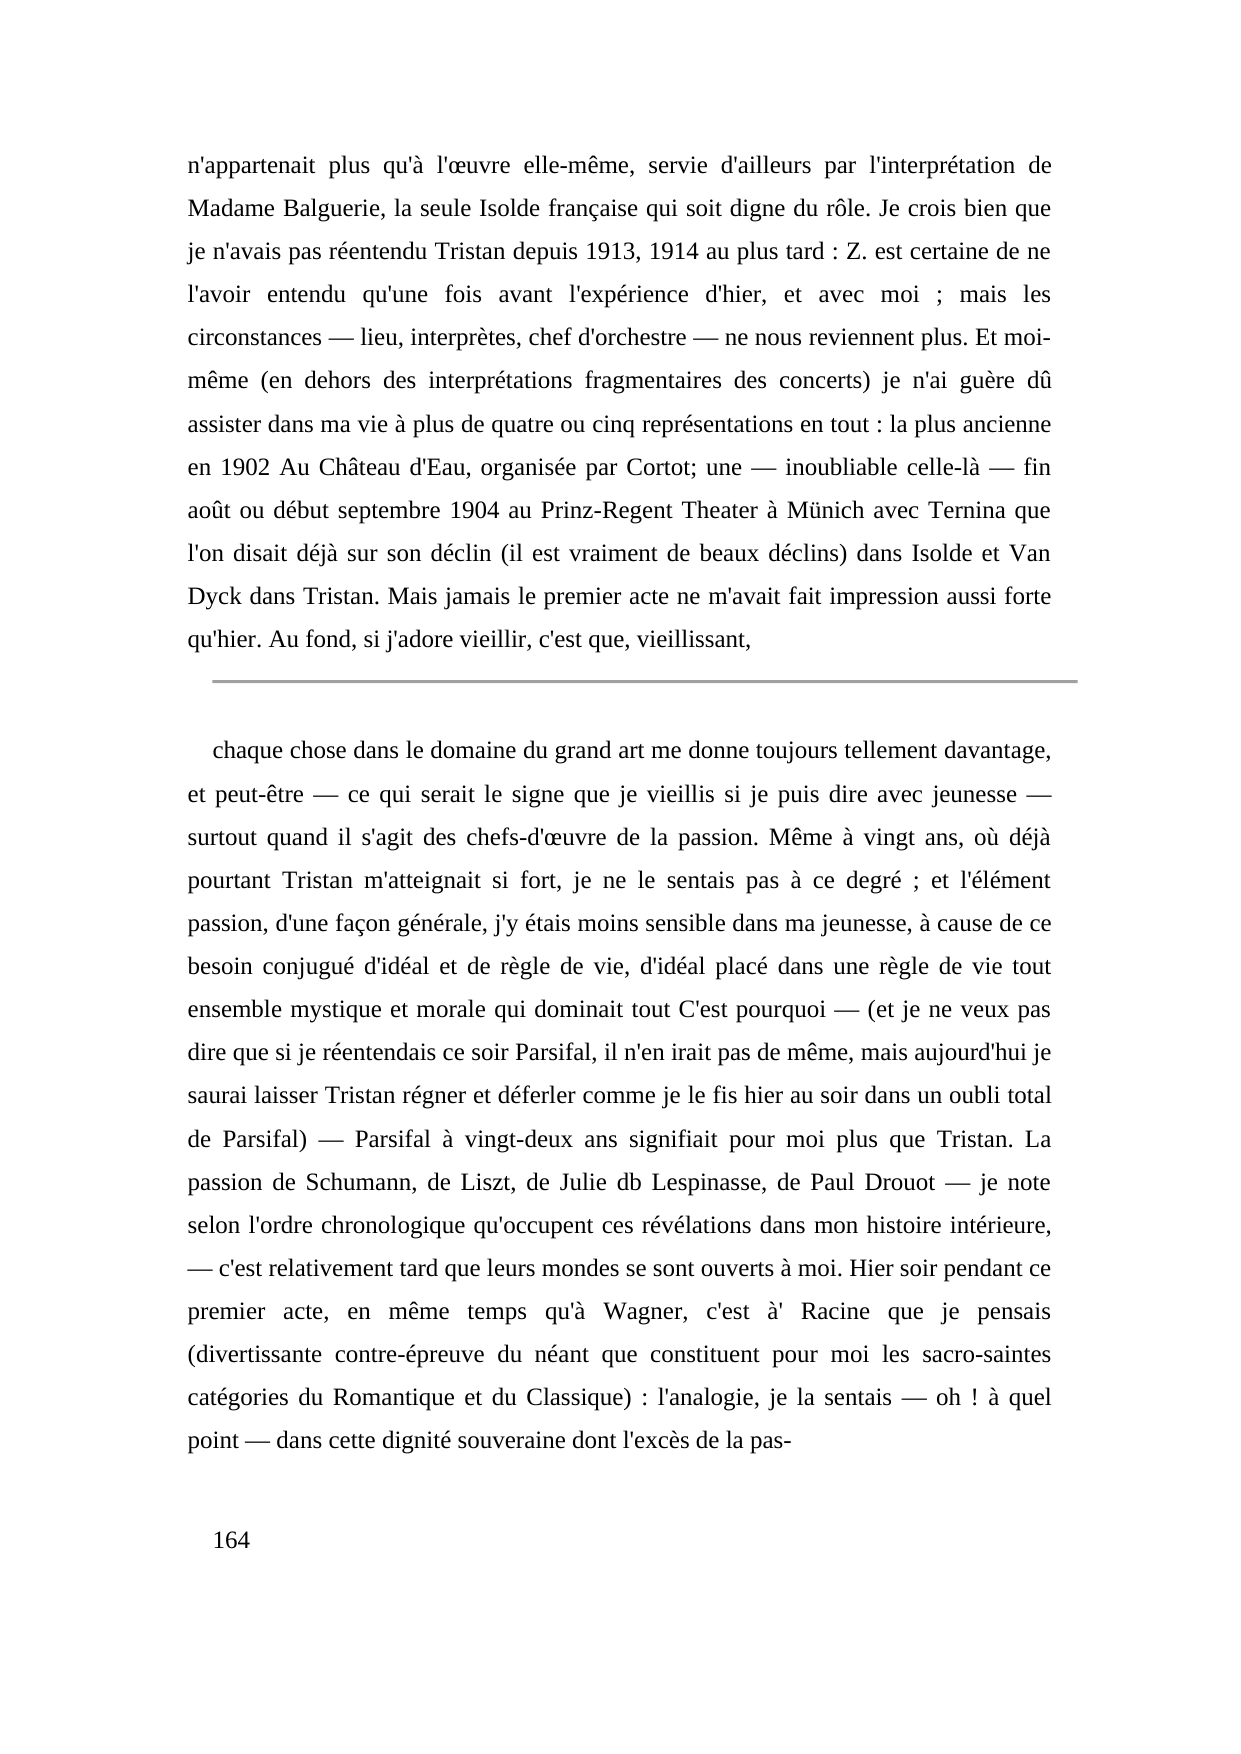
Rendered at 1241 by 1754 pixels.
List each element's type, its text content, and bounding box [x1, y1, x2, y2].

text chaque chose dans le domaine du grand art me donne toujours tellement davantage, et peut-être — ce qui serait le signe que je vieillis si je puis dire avec jeunesse — surtout quand il s'agit des chefs-d'œuvre de la passion. Même à vingt ans, où déjà pourtant Tristan m'atteignait si fort, je ne le sentais pas à ce degré ; et l'élément passion, d'une façon générale, j'y étais moins sensible dans ma jeunesse, à cause de ce besoin conjugué d'idéal et de règle de vie, d'idéal placé dans une règle de vie tout ensemble mystique et morale qui dominait tout C'est pourquoi — (et je ne veux pas dire que si je réentendais ce soir Parsifal, il n'en irait pas de même, mais aujourd'hui je saurai laisser Tristan régner et déferler comme je le fis hier au soir dans un oubli total de Parsifal) — Parsifal à vingt-deux ans signifiait pour moi plus que Tristan. La passion de Schumann, de Liszt, de Julie db Lespinasse, de Paul Drouot — je note selon l'ordre chronologique qu'occupent ces révélations dans mon histoire intérieure, — c'est relativement tard que leurs mondes se sont ouverts à moi. Hier soir pendant ce premier acte, en même temps qu'à Wagner, c'est à' Racine que je pensais (divertissante contre-épreuve du néant que constituent pour moi les sacro-saintes catégories du Romantique et du Classique) : l'analogie, je la sentais — oh ! à quel point — dans cette dignité souveraine dont l'excès de la pas- [187, 736, 1053, 1454]
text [187, 150, 1053, 653]
